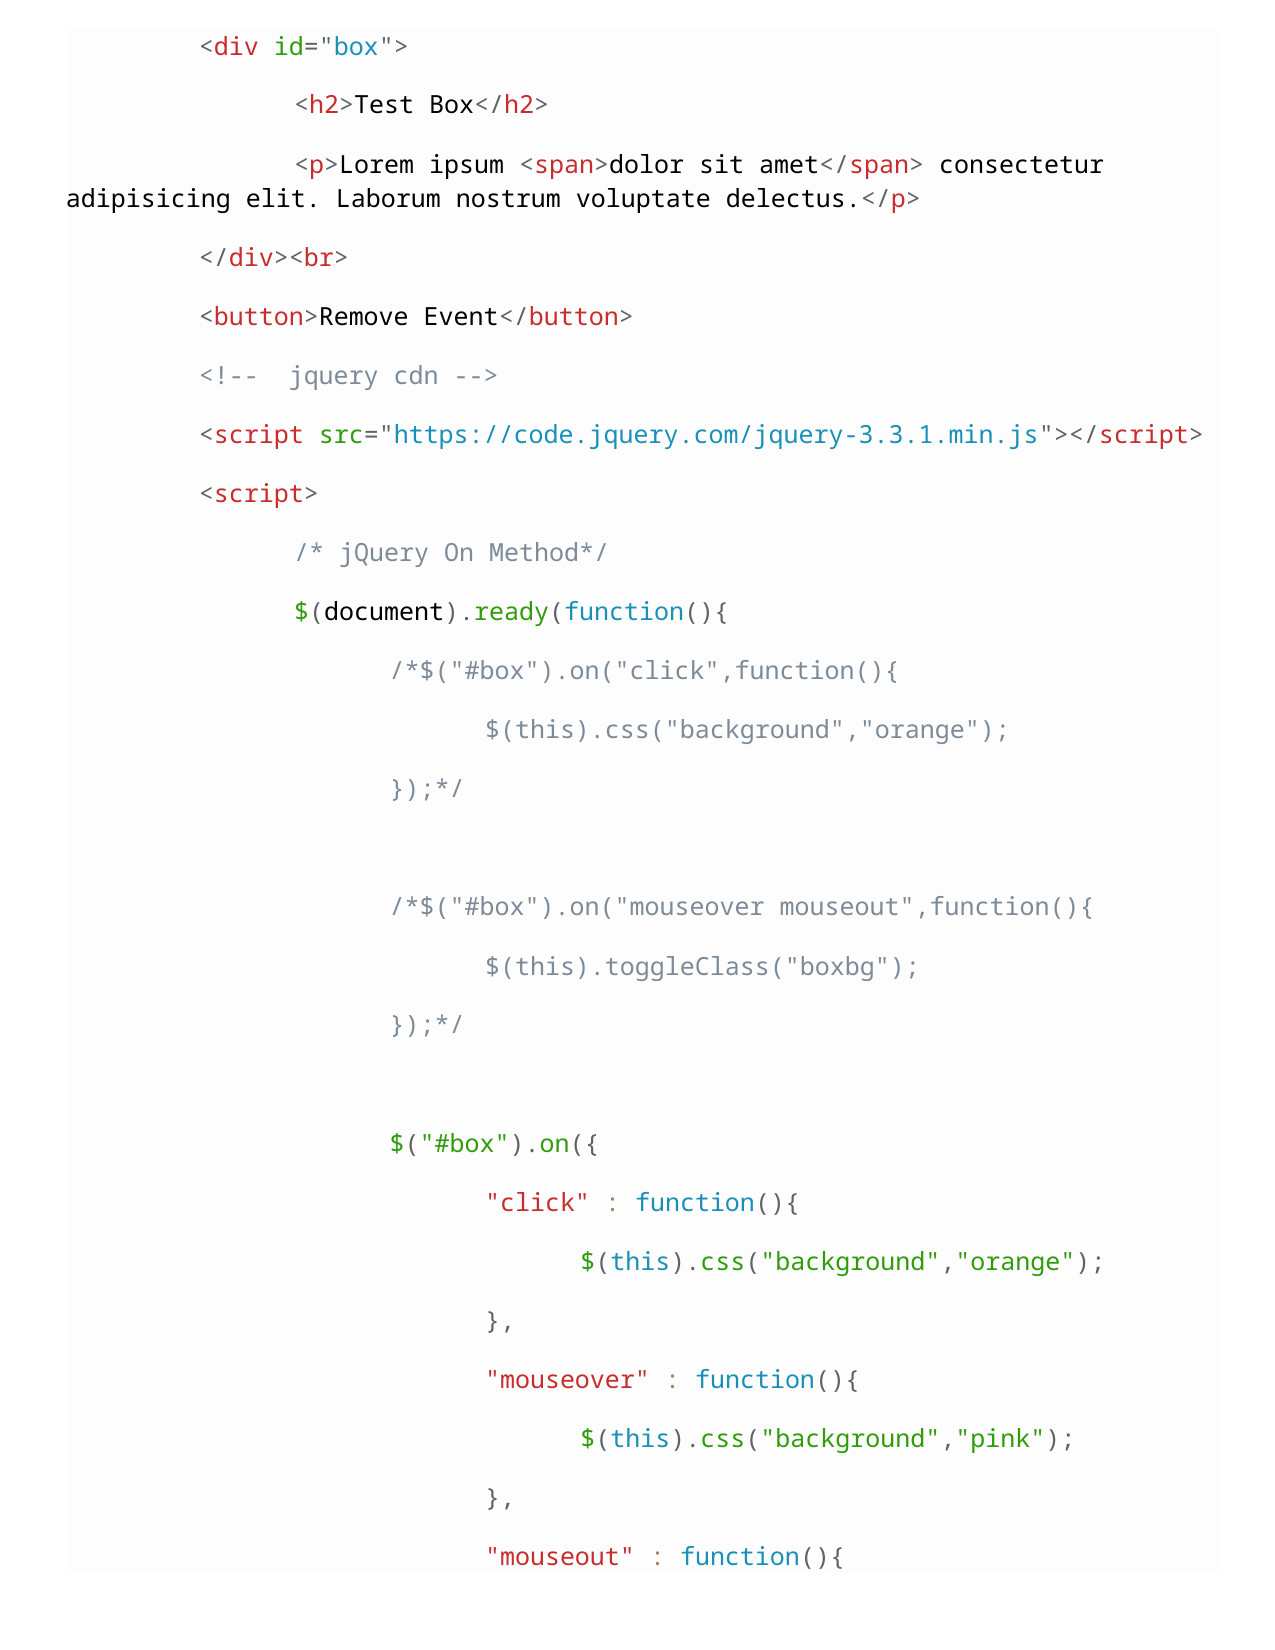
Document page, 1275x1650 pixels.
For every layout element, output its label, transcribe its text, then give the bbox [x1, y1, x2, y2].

text "mouseout" : function(){ [66, 1539, 1219, 1573]
text /*$("#box").on("click",function(){ [66, 653, 1219, 687]
text /*$("#box").on("mouseover mouseout",function(){ [66, 889, 1219, 923]
text $(this).css("background","orange"); [66, 712, 1219, 746]
text /* jQuery On Method*/ [66, 535, 1219, 569]
text $("#box").on({ [66, 1125, 1219, 1159]
text $(this).toggleClass("boxbg"); [66, 948, 1219, 982]
text });*/ [66, 771, 1219, 805]
text }, [66, 1480, 1219, 1514]
text });*/ [66, 1007, 1219, 1041]
text <p>Lorem ipsum <span>dolor sit amet</span> consectetur adipisicing elit. Laborum nostrum voluptate delectus.</p> [66, 146, 1219, 214]
text $(this).css("background","pink"); [66, 1421, 1219, 1455]
text <button>Remove Event</button> [66, 298, 1219, 332]
text <h2>Test Box</h2> [66, 87, 1219, 121]
text $(this).css("background","orange"); [66, 1243, 1219, 1277]
text </div><br> [66, 239, 1219, 273]
text "mouseover" : function(){ [66, 1362, 1219, 1396]
text <!-- jquery cdn --> [66, 357, 1219, 392]
text $(document).ready(function(){ [66, 594, 1219, 628]
text "click" : function(){ [66, 1184, 1219, 1218]
text <div id="box"> [66, 28, 1219, 62]
text <script> [66, 476, 1219, 510]
text <script src="https://code.jquery.com/jquery-3.3.1.min.js"></script> [66, 417, 1219, 451]
text }, [66, 1302, 1219, 1337]
